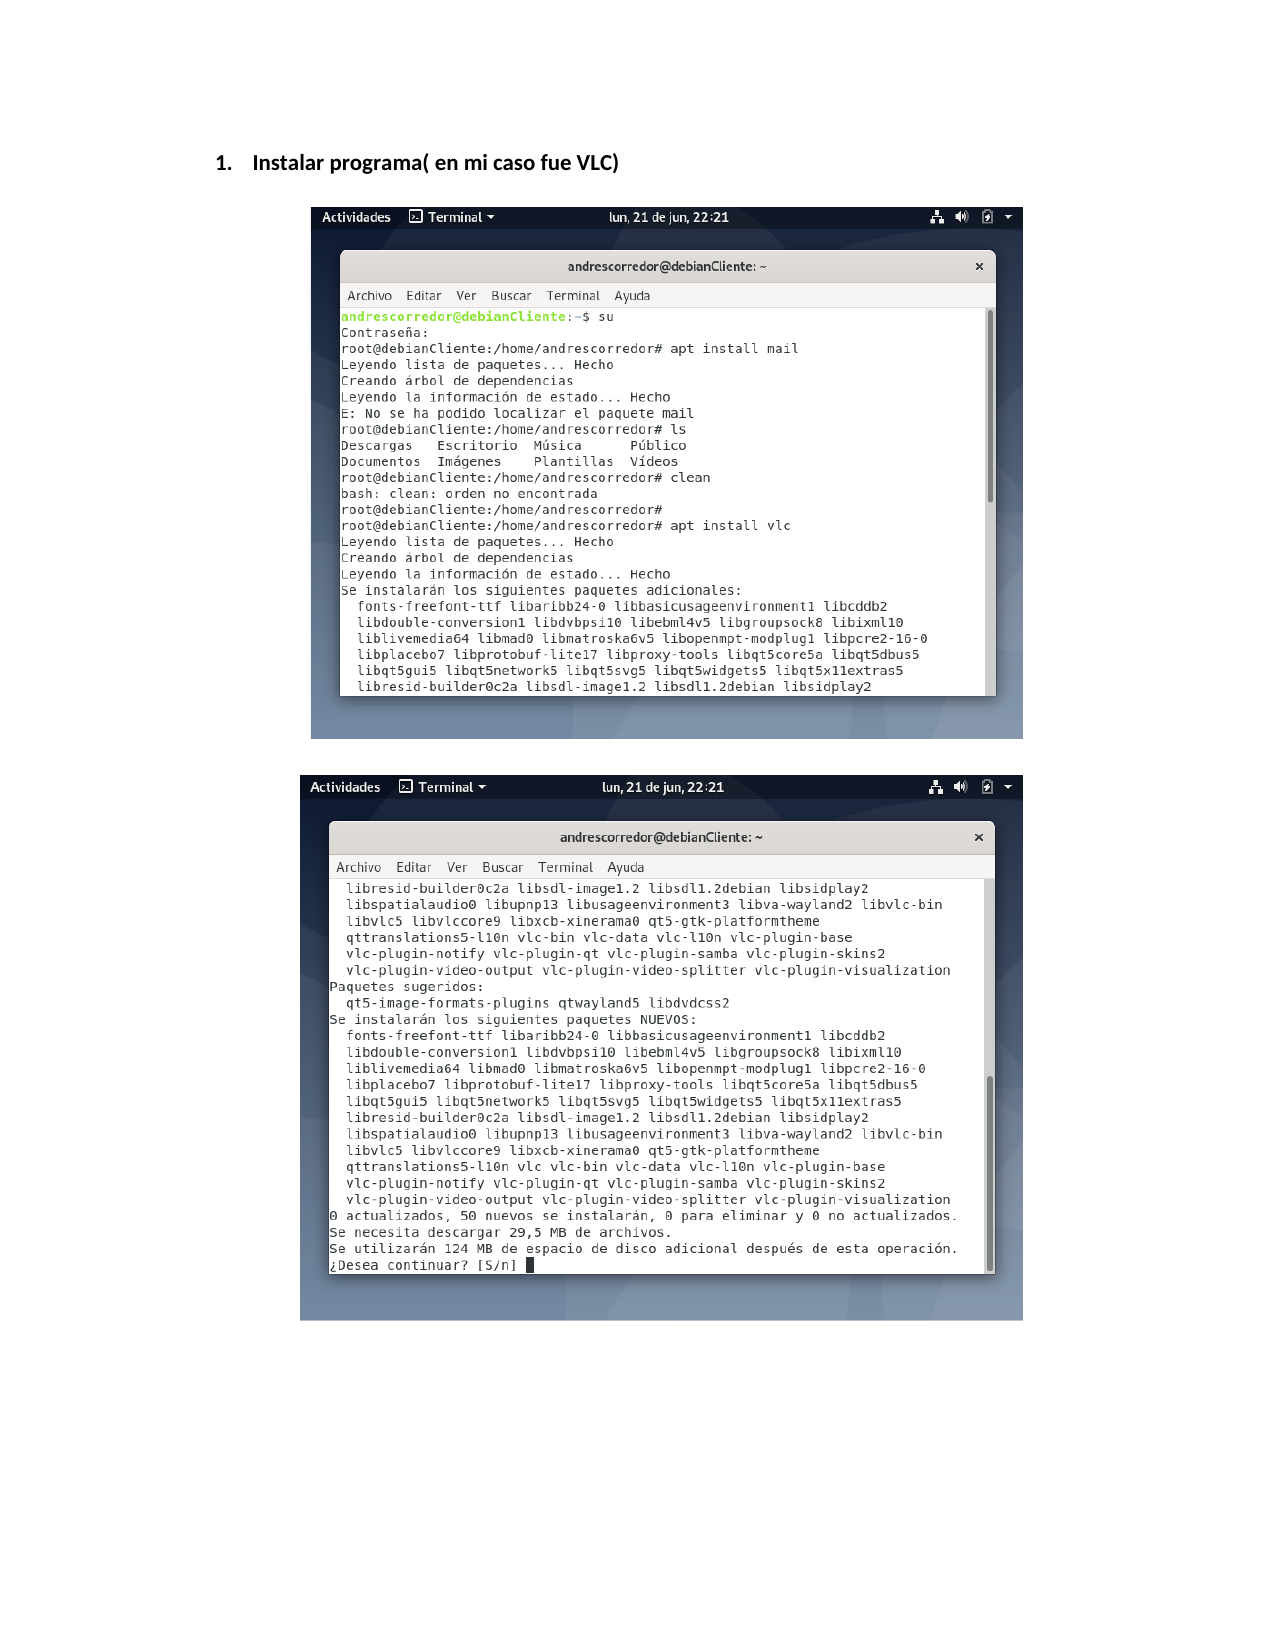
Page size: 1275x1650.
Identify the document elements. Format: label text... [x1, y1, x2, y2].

list Instalar programa( en mi caso fue VLC) [215, 148, 1098, 176]
picture [300, 775, 1023, 1321]
picture [309, 207, 1023, 739]
